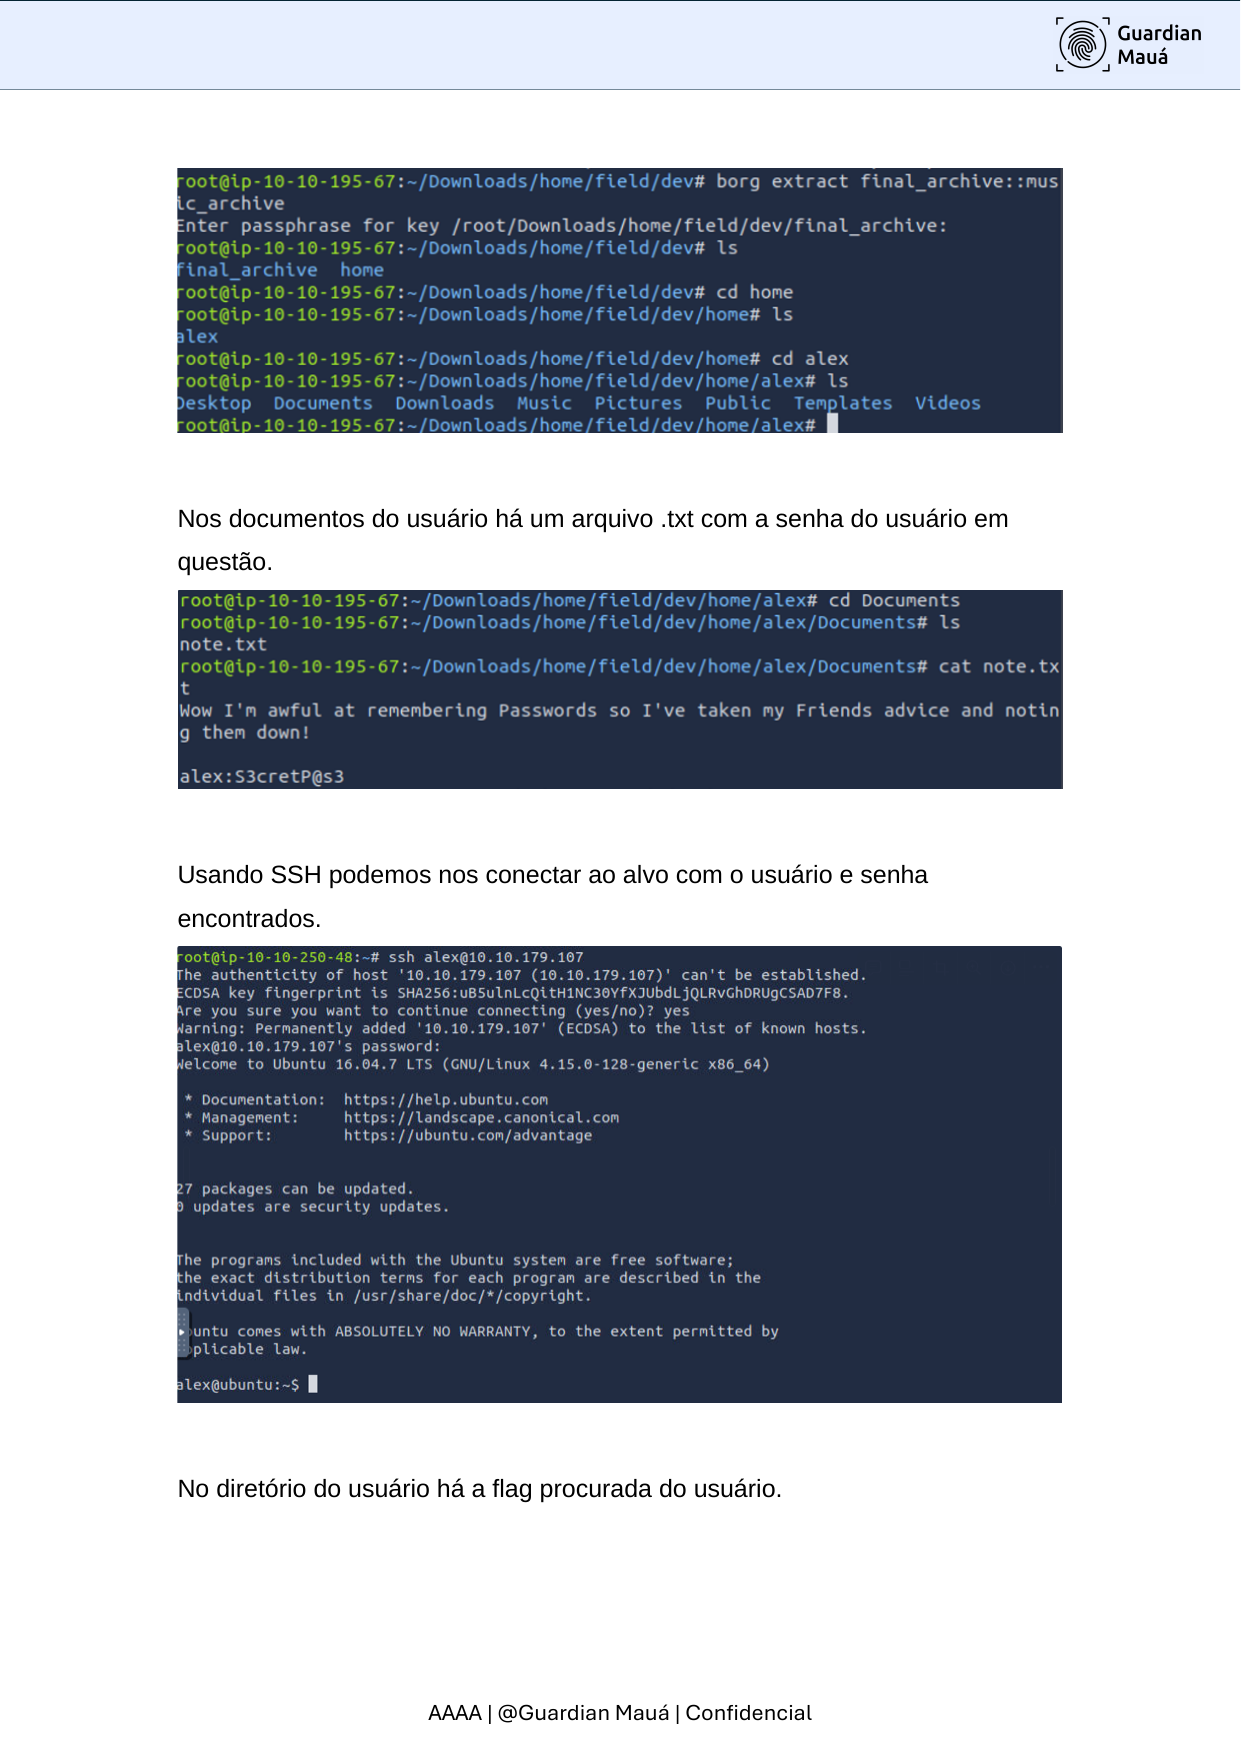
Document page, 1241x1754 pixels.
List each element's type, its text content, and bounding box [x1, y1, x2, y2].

picture [177, 590, 1063, 789]
picture [177, 946, 1063, 1403]
text Nos documentos do usuário há um arquivo .txt com a senha do usuário em questão. [177, 504, 1063, 576]
text Usando SSH podemos nos conectar ao alvo com o usuário e senha encontrados. [177, 861, 1063, 932]
text No diretório do usuário há a flag procurada do usuário. [177, 1474, 1063, 1502]
picture [0, 2, 1241, 90]
picture [177, 168, 1063, 433]
